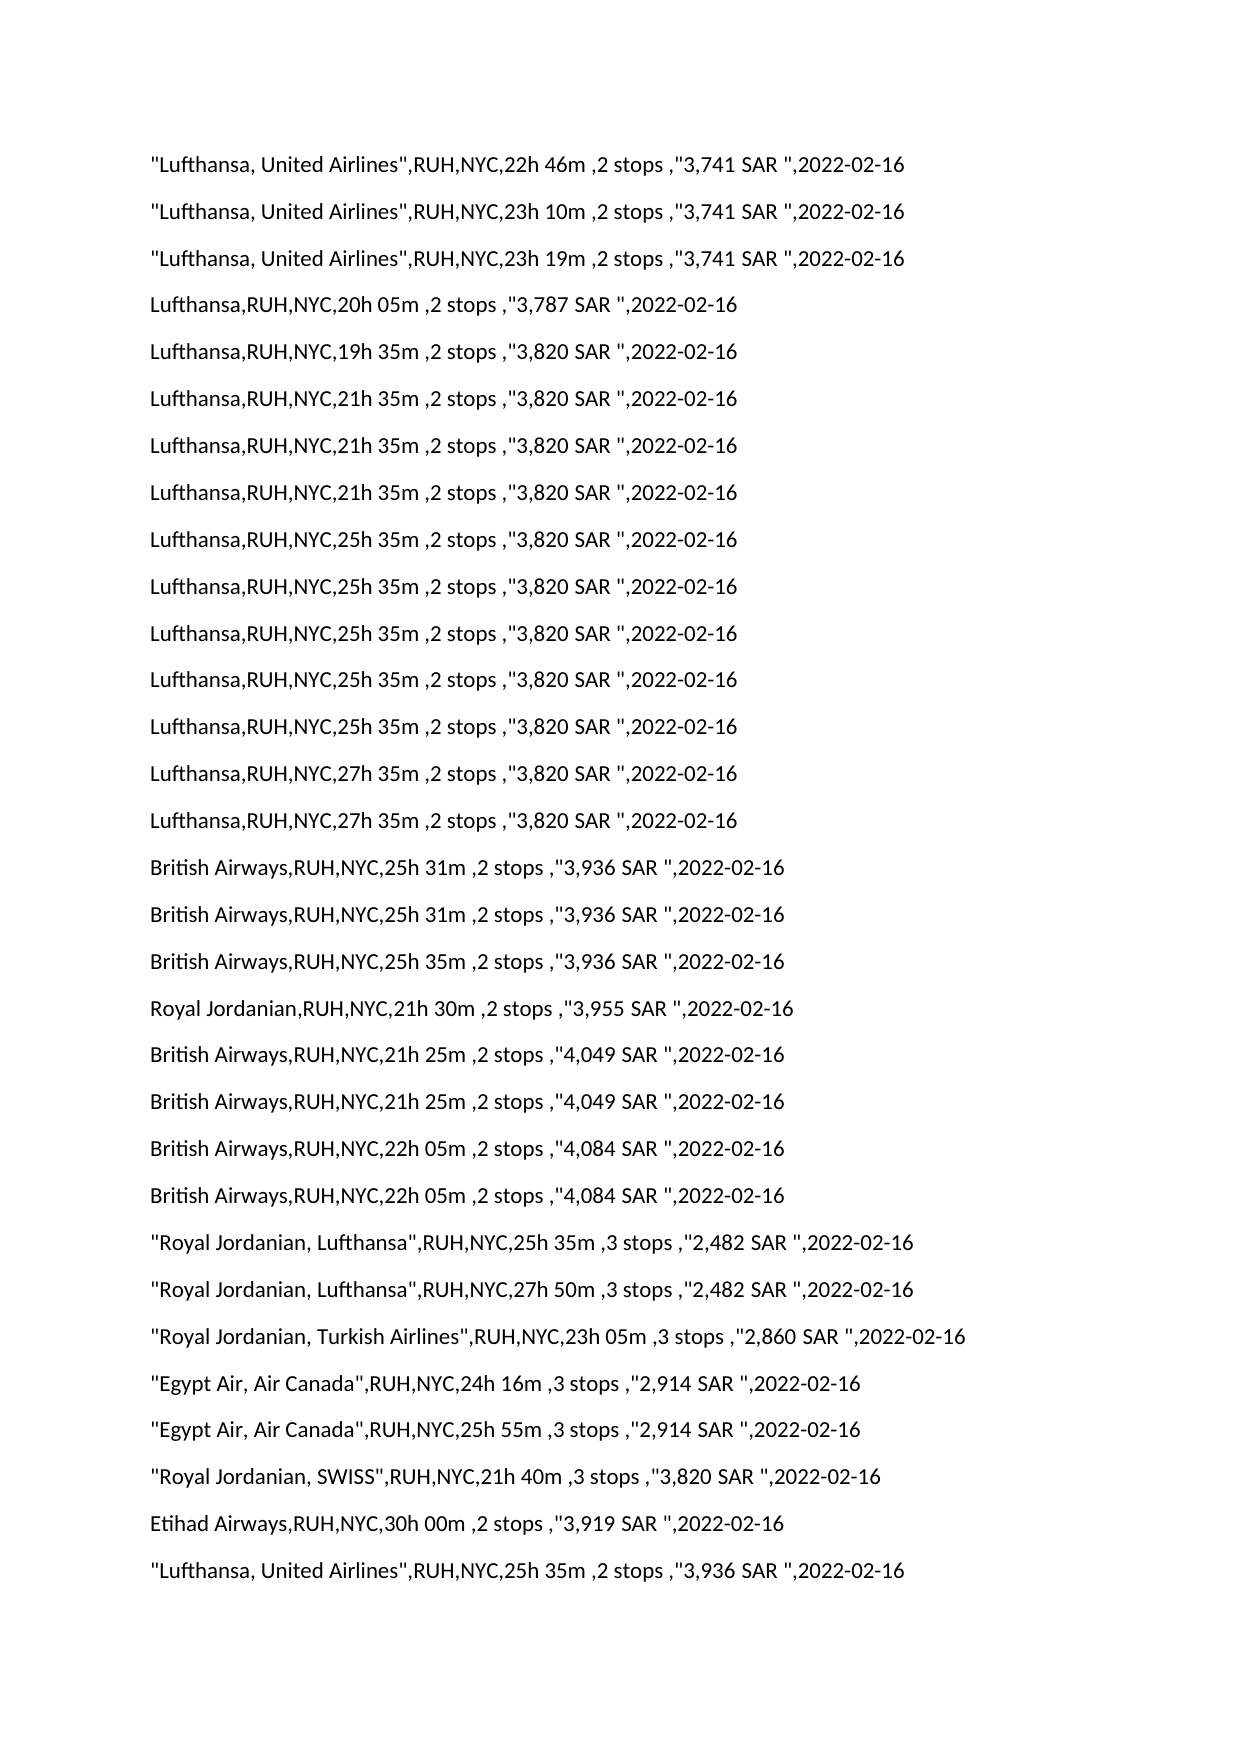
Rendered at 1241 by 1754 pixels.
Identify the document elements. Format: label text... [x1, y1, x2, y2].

text Etihad Airways,RUH,NYC,30h 00m ,2 stops ,"3,919 SAR ",2022-02-16 [150, 1509, 1090, 1537]
text Lufthansa,RUH,NYC,27h 35m ,2 stops ,"3,820 SAR ",2022-02-16 [150, 806, 1090, 834]
text British Airways,RUH,NYC,21h 25m ,2 stops ,"4,049 SAR ",2022-02-16 [150, 1087, 1090, 1116]
text "Royal Jordanian, SWISS",RUH,NYC,21h 40m ,3 stops ,"3,820 SAR ",2022-02-16 [150, 1462, 1090, 1491]
text "Lufthansa, United Airlines",RUH,NYC,22h 46m ,2 stops ,"3,741 SAR ",2022-02-16 [150, 150, 1090, 178]
text Lufthansa,RUH,NYC,25h 35m ,2 stops ,"3,820 SAR ",2022-02-16 [150, 666, 1090, 694]
text Royal Jordanian,RUH,NYC,21h 30m ,2 stops ,"3,955 SAR ",2022-02-16 [150, 994, 1090, 1022]
text British Airways,RUH,NYC,25h 31m ,2 stops ,"3,936 SAR ",2022-02-16 [150, 853, 1090, 881]
text "Lufthansa, United Airlines",RUH,NYC,23h 19m ,2 stops ,"3,741 SAR ",2022-02-16 [150, 244, 1090, 272]
text Lufthansa,RUH,NYC,21h 35m ,2 stops ,"3,820 SAR ",2022-02-16 [150, 431, 1090, 459]
text British Airways,RUH,NYC,21h 25m ,2 stops ,"4,049 SAR ",2022-02-16 [150, 1041, 1090, 1069]
text Lufthansa,RUH,NYC,25h 35m ,2 stops ,"3,820 SAR ",2022-02-16 [150, 525, 1090, 553]
text British Airways,RUH,NYC,25h 35m ,2 stops ,"3,936 SAR ",2022-02-16 [150, 947, 1090, 975]
text "Royal Jordanian, Lufthansa",RUH,NYC,25h 35m ,3 stops ,"2,482 SAR ",2022-02-16 [150, 1228, 1090, 1256]
text "Lufthansa, United Airlines",RUH,NYC,23h 10m ,2 stops ,"3,741 SAR ",2022-02-16 [150, 197, 1090, 225]
text "Lufthansa, United Airlines",RUH,NYC,25h 35m ,2 stops ,"3,936 SAR ",2022-02-16 [150, 1556, 1090, 1584]
text "Egypt Air, Air Canada",RUH,NYC,24h 16m ,3 stops ,"2,914 SAR ",2022-02-16 [150, 1369, 1090, 1397]
text Lufthansa,RUH,NYC,21h 35m ,2 stops ,"3,820 SAR ",2022-02-16 [150, 384, 1090, 412]
text Lufthansa,RUH,NYC,25h 35m ,2 stops ,"3,820 SAR ",2022-02-16 [150, 712, 1090, 741]
text Lufthansa,RUH,NYC,27h 35m ,2 stops ,"3,820 SAR ",2022-02-16 [150, 759, 1090, 787]
text Lufthansa,RUH,NYC,20h 05m ,2 stops ,"3,787 SAR ",2022-02-16 [150, 291, 1090, 319]
text Lufthansa,RUH,NYC,25h 35m ,2 stops ,"3,820 SAR ",2022-02-16 [150, 572, 1090, 600]
text British Airways,RUH,NYC,22h 05m ,2 stops ,"4,084 SAR ",2022-02-16 [150, 1134, 1090, 1162]
text "Royal Jordanian, Lufthansa",RUH,NYC,27h 50m ,3 stops ,"2,482 SAR ",2022-02-16 [150, 1275, 1090, 1303]
text Lufthansa,RUH,NYC,25h 35m ,2 stops ,"3,820 SAR ",2022-02-16 [150, 619, 1090, 647]
text British Airways,RUH,NYC,25h 31m ,2 stops ,"3,936 SAR ",2022-02-16 [150, 900, 1090, 928]
text British Airways,RUH,NYC,22h 05m ,2 stops ,"4,084 SAR ",2022-02-16 [150, 1181, 1090, 1209]
text Lufthansa,RUH,NYC,21h 35m ,2 stops ,"3,820 SAR ",2022-02-16 [150, 478, 1090, 506]
text "Egypt Air, Air Canada",RUH,NYC,25h 55m ,3 stops ,"2,914 SAR ",2022-02-16 [150, 1416, 1090, 1444]
text "Royal Jordanian, Turkish Airlines",RUH,NYC,23h 05m ,3 stops ,"2,860 SAR ",2022-02-16 [150, 1322, 1090, 1350]
text Lufthansa,RUH,NYC,19h 35m ,2 stops ,"3,820 SAR ",2022-02-16 [150, 337, 1090, 366]
